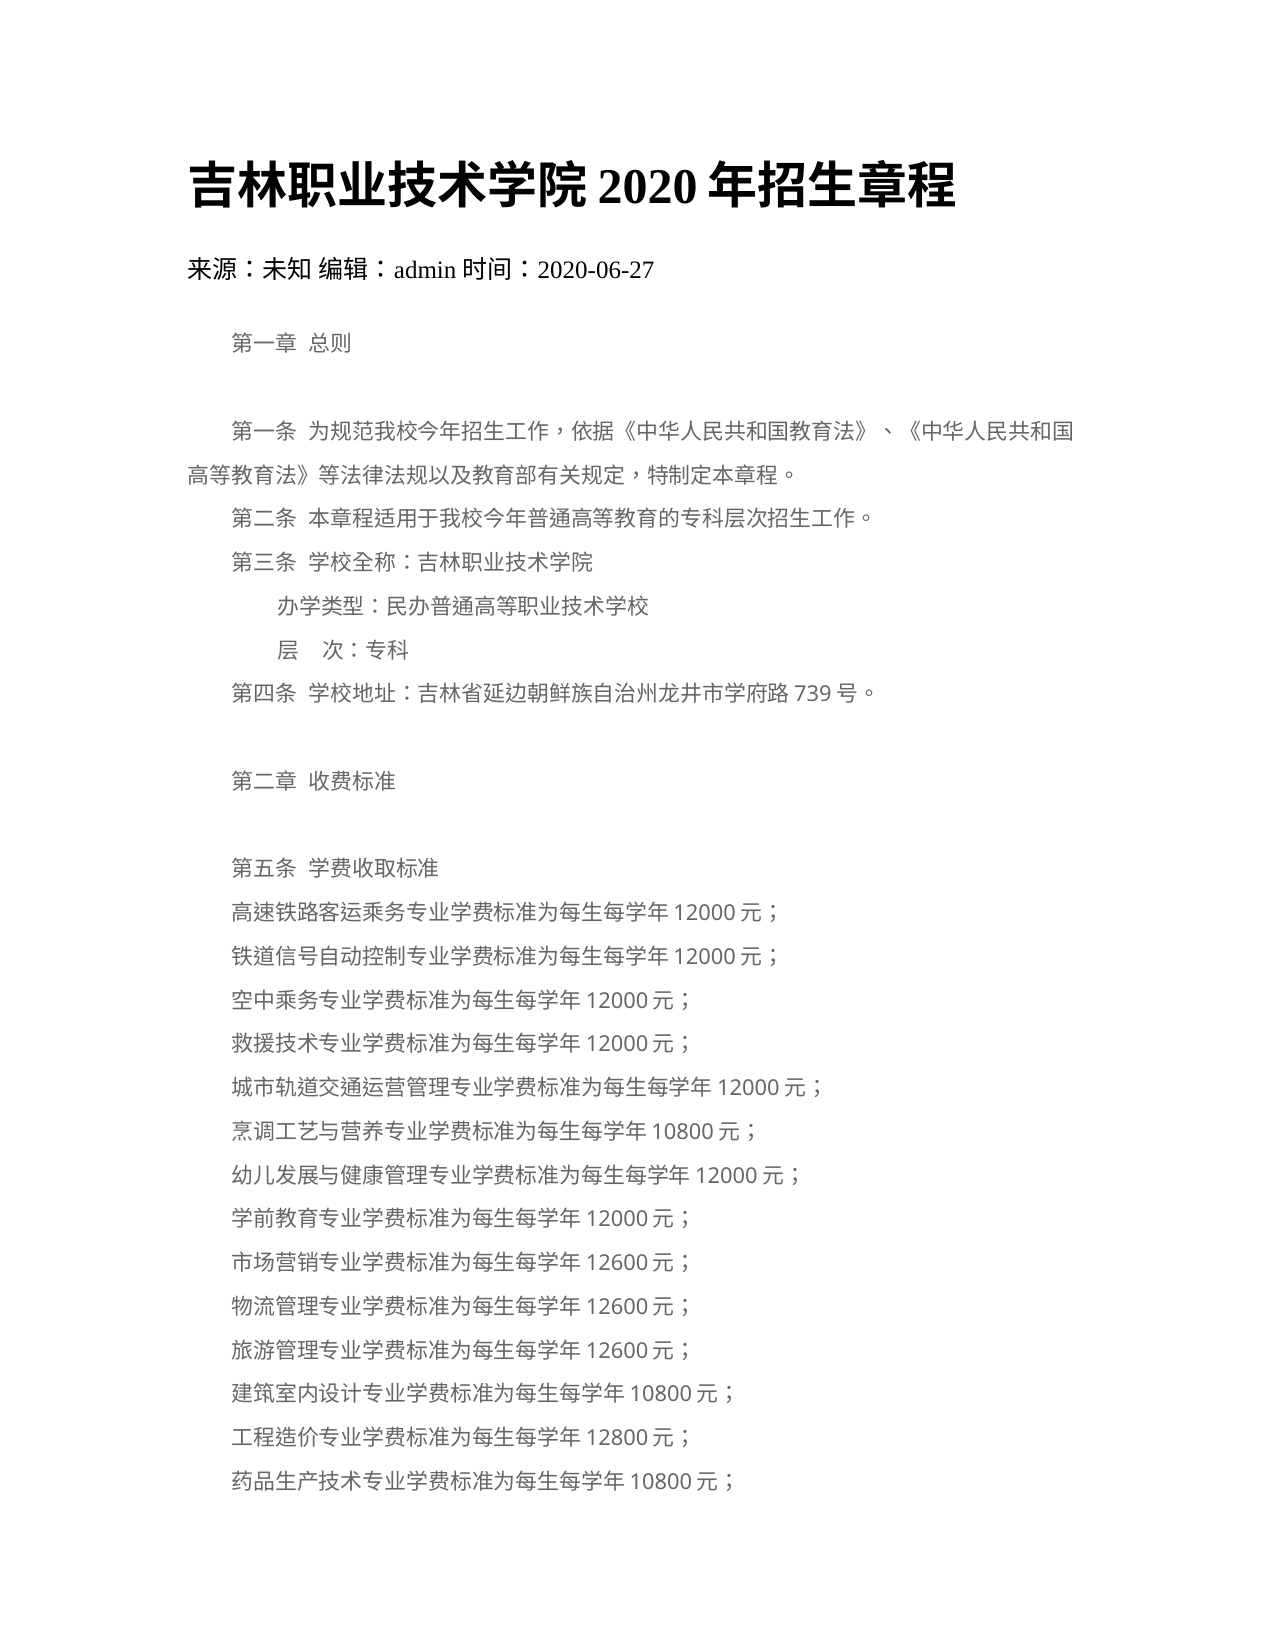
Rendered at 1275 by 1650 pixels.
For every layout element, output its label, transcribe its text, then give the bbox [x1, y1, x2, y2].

text 办学类型：民办普通高等职业技术学校 [187, 577, 1087, 621]
text 工程造价专业学费标准为每生每学年12800元； [187, 1408, 1087, 1452]
text 药品生产技术专业学费标准为每生每学年10800元； [187, 1452, 1087, 1496]
text 建筑室内设计专业学费标准为每生每学年10800元； [187, 1364, 1087, 1408]
text 第三条 学校全称：吉林职业技术学院 [187, 533, 1087, 577]
text 空中乘务专业学费标准为每生每学年12000元； [187, 971, 1087, 1014]
subtitle 吉林职业技术学院2020年招生章程 [187, 150, 1087, 218]
text 第五条 学费收取标准 [187, 839, 1087, 883]
text 城市轨道交通运营管理专业学费标准为每生每学年12000元； [187, 1058, 1087, 1102]
text 第二条 本章程适用于我校今年普通高等教育的专科层次招生工作。 [187, 489, 1087, 533]
text 烹调工艺与营养专业学费标准为每生每学年10800元； [187, 1102, 1087, 1146]
text 层 次：专科 [187, 621, 1087, 664]
text 第二章 收费标准 [187, 752, 1087, 796]
text 旅游管理专业学费标准为每生每学年12600元； [187, 1321, 1087, 1364]
text 物流管理专业学费标准为每生每学年12600元； [187, 1277, 1087, 1321]
text 来源：未知 编辑：admin 时间：2020-06-27 [187, 252, 1087, 286]
text 铁道信号自动控制专业学费标准为每生每学年12000元； [187, 927, 1087, 971]
text 高速铁路客运乘务专业学费标准为每生每学年12000元； [187, 883, 1087, 927]
text 市场营销专业学费标准为每生每学年12600元； [187, 1233, 1087, 1277]
text 第一条 为规范我校今年招生工作，依据《中华人民共和国教育法》、《中华人民共和国高等教育法》等法律法规以及教育部有关规定，特制定本章程。 [187, 402, 1087, 489]
text 学前教育专业学费标准为每生每学年12000元； [187, 1189, 1087, 1233]
text 救援技术专业学费标准为每生每学年12000元； [187, 1014, 1087, 1058]
text 第一章 总则 [187, 314, 1087, 358]
text 幼儿发展与健康管理专业学费标准为每生每学年12000元； [187, 1146, 1087, 1189]
text 第四条 学校地址：吉林省延边朝鲜族自治州龙井市学府路739号。 [187, 664, 1087, 708]
